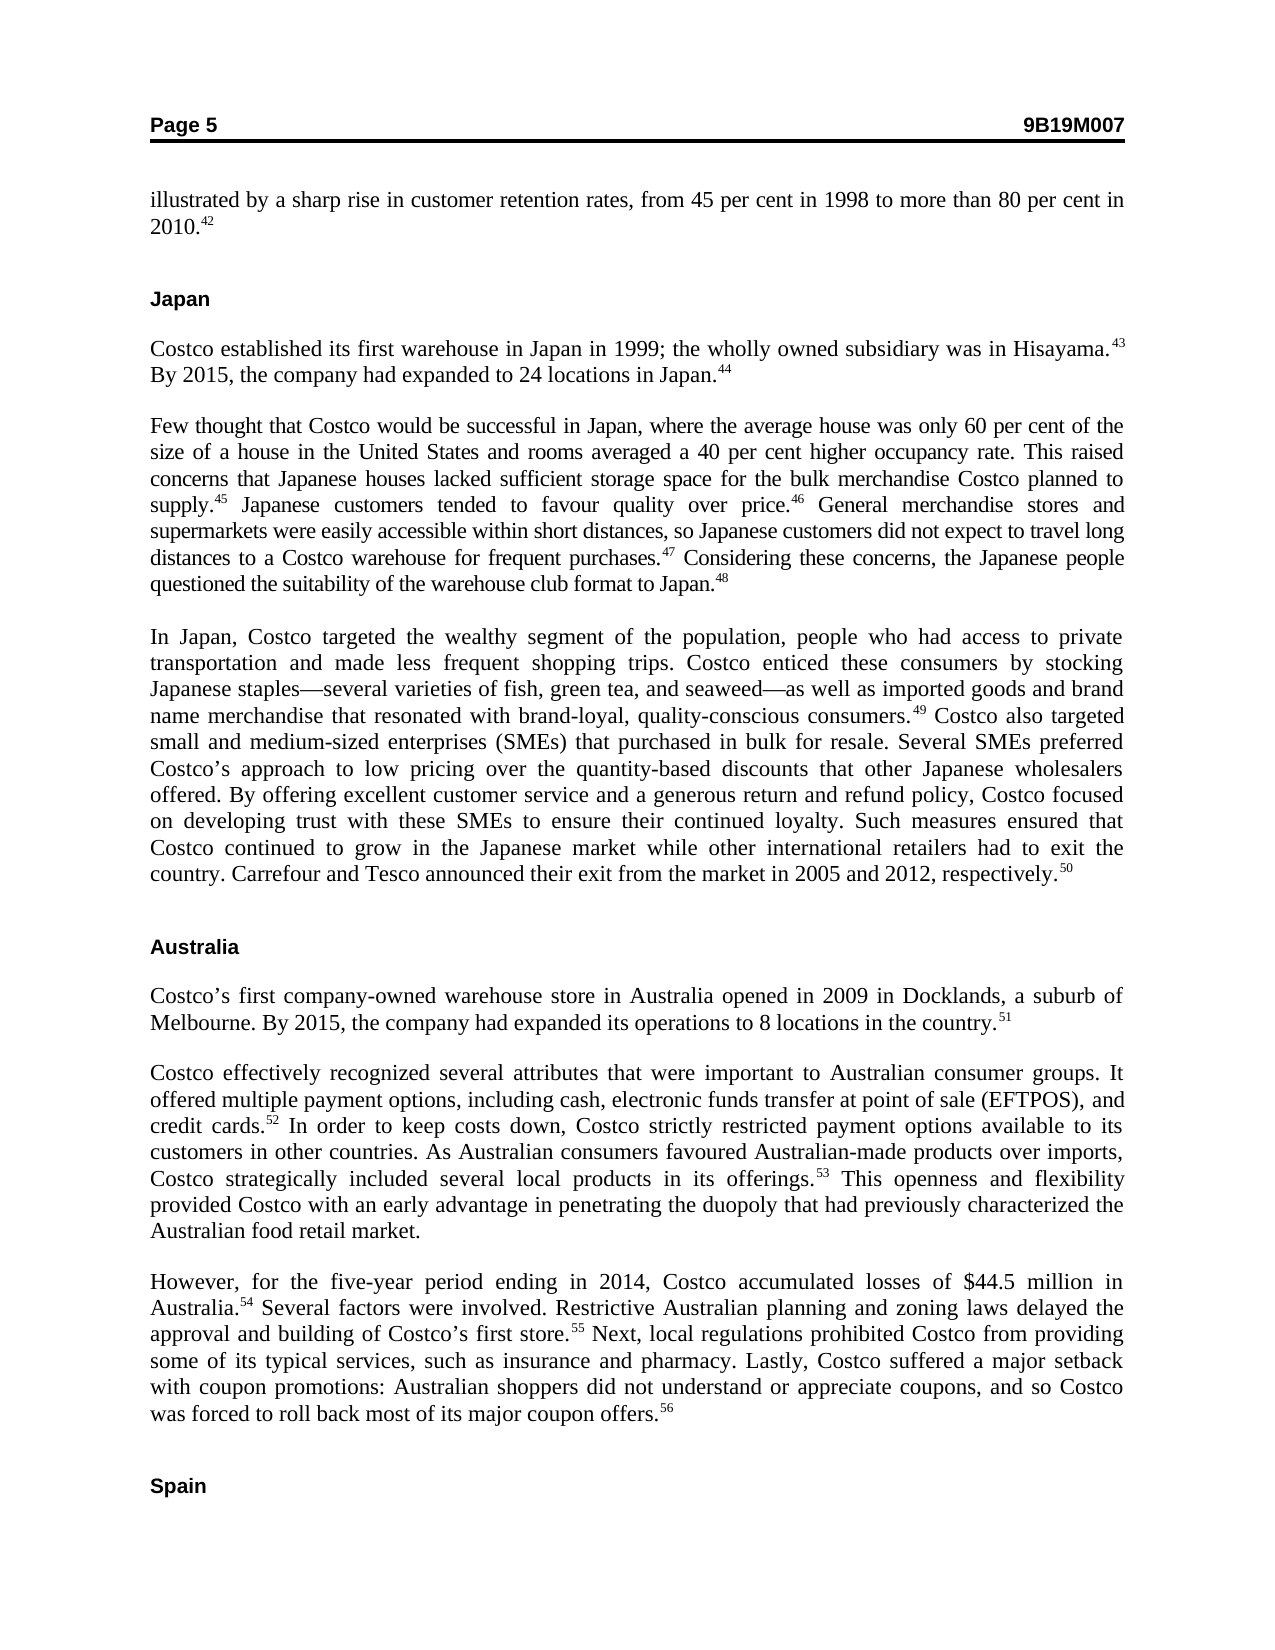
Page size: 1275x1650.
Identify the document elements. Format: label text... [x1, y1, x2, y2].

text Costco effectively recognized several attributes that were important to Australian consumer groups. It offered multiple payment options, including cash, electronic funds transfer at point of sale (EFTPOS), and credit cards. In order to keep costs down, Costco strictly restricted payment options available to its customers in other countries. As Australian consumers favoured Australian-made products over imports, Costco strategically included several local products in its offerings. This openness and flexibility provided Costco with an early advantage in penetrating the duopoly that had previously characterized the Australian food retail market. [150, 1059, 1125, 1244]
text Spain [150, 1474, 1125, 1498]
text Costco’s first company-owned warehouse store in Australia opened in 2009 in Docklands, a suburb of Melbourne. By 2015, the company had expanded its operations to 8 locations in the country. [150, 982, 1125, 1035]
text In Japan, Costco targeted the wealthy segment of the population, people who had access to private transportation and made less frequent shopping trips. Costco enticed these consumers by stocking Japanese staples—several varieties of fish, green tea, and seaweed—as well as imported goods and brand name merchandise that resonated with brand-loyal, quality-conscious consumers. Costco also targeted small and medium-sized enterprises (SMEs) that purchased in bulk for resale. Several SMEs preferred Costco’s approach to low pricing over the quantity-based discounts that other Japanese wholesalers offered. By offering excellent customer service and a generous return and refund policy, Costco focused on developing trust with these SMEs to ensure their continued loyalty. Such measures ensured that Costco continued to grow in the Japanese market while other international retailers had to exit the country. Carrefour and Tesco announced their exit from the market in 2005 and 2012, respectively. [150, 623, 1125, 886]
text Australia [150, 934, 1125, 958]
text Few thought that Costco would be successful in Japan, where the average house was only 60 per cent of the size of a house in the United States and rooms averaged a 40 per cent higher occupancy rate. This raised concerns that Japanese houses lacked sufficient storage space for the bulk merchandise Costco planned to supply. Japanese customers tended to favour quality over price. General merchandise stores and supermarkets were easily accessible within short distances, so Japanese customers did not expect to travel long distances to a Costco warehouse for frequent purchases. Considering these concerns, the Japanese people questioned the suitability of the warehouse club format to Japan. [150, 412, 1125, 596]
text However, for the five-year period ending in 2014, Costco accumulated losses of $44.5 million in Australia. Several factors were involved. Restrictive Australian planning and zoning laws delayed the approval and building of Costco’s first store. Next, local regulations prohibited Costco from providing some of its typical services, such as insurance and pharmacy. Lastly, Costco suffered a major setback with coupon promotions: Australian shoppers did not understand or appreciate coupons, and so Costco was forced to roll back most of its major coupon offers. [150, 1268, 1125, 1426]
text Costco established its first warehouse in Japan in 1999; the wholly owned subsidiary was in Hisayama. By 2015, the company had expanded to 24 locations in Japan. [150, 335, 1125, 388]
text Japan [150, 287, 1125, 311]
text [150, 186, 1125, 239]
